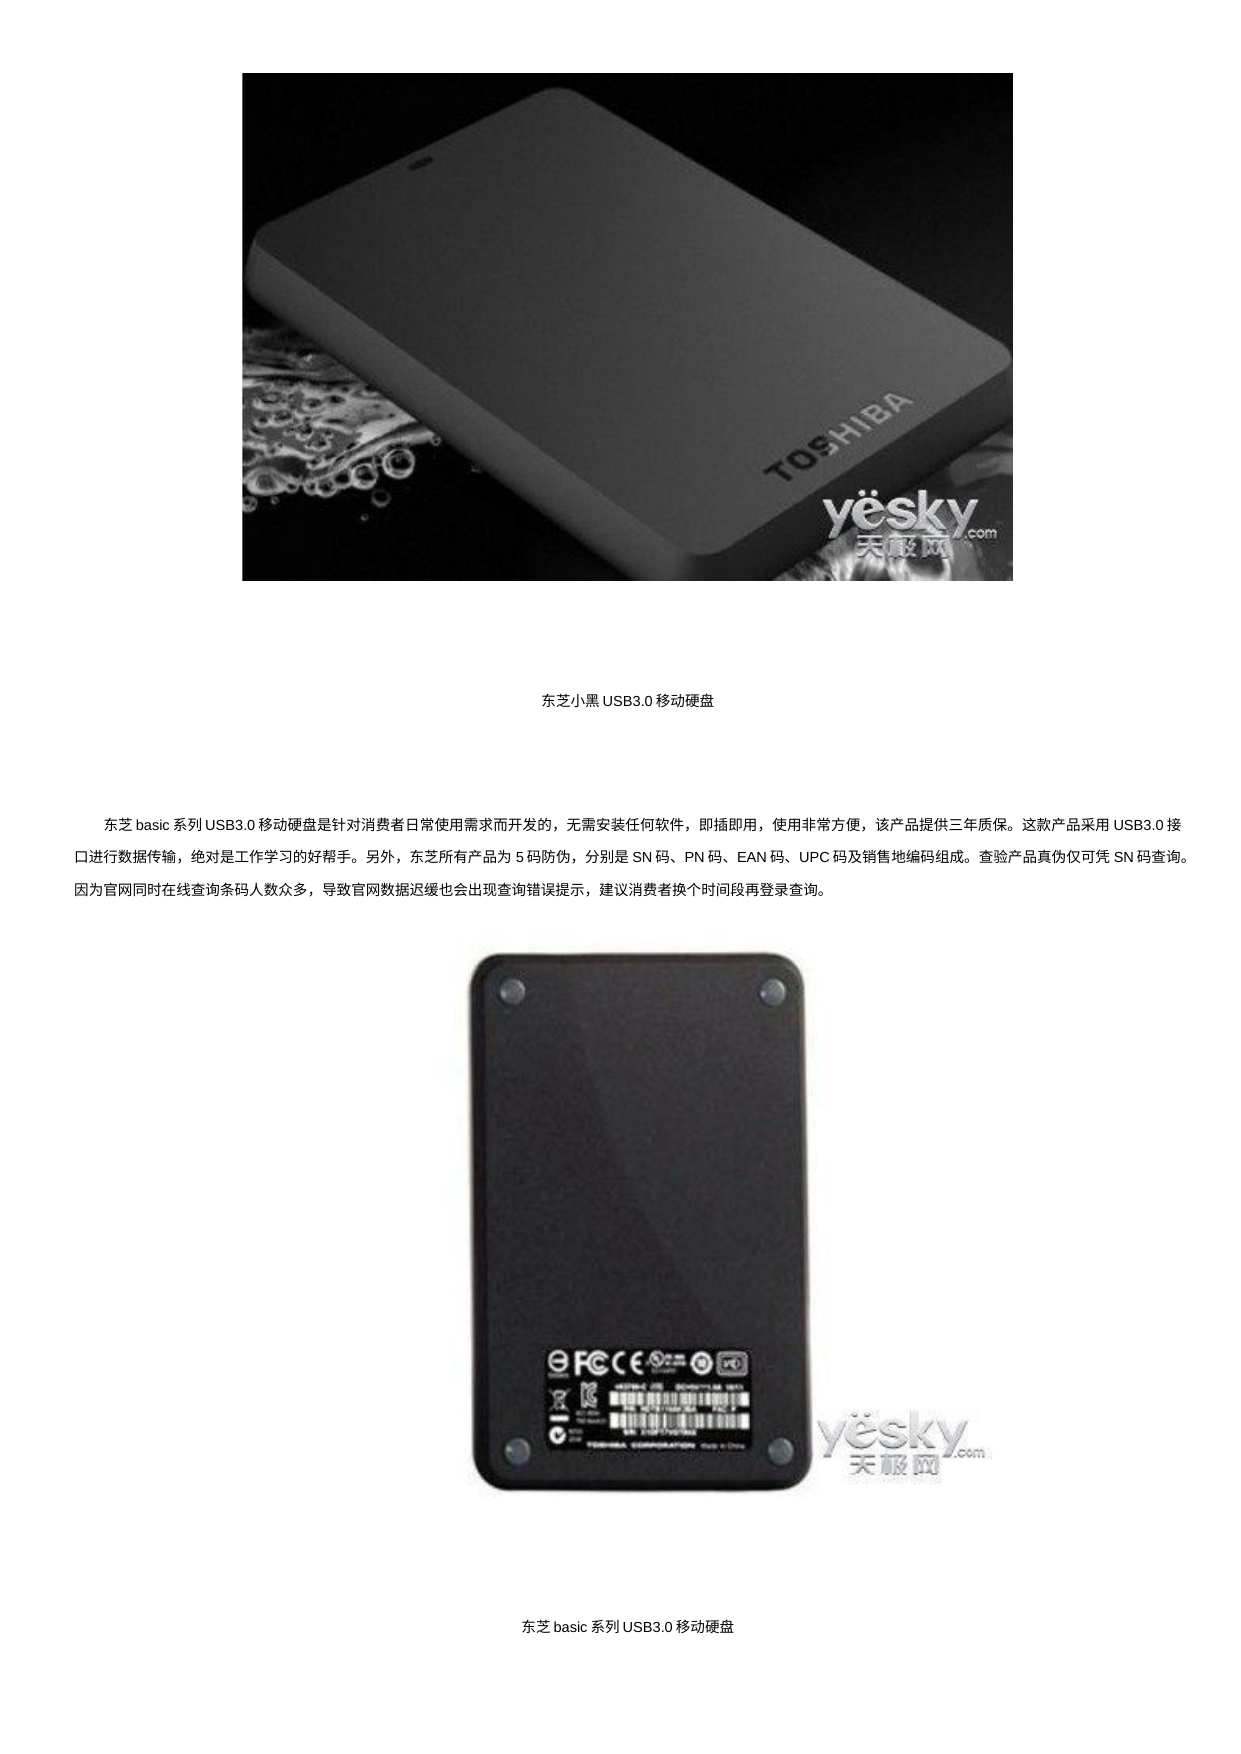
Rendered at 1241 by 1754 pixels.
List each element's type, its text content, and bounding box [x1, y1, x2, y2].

picture [254, 934, 1002, 1497]
text 东芝basic系列USB3.0移动硬盘是针对消费者日常使用需求而开发的，无需安装任何软件，即插即用，使用非常方便，该产品提供三年质保。这款产品采用USB3.0接口进行数据传输，绝对是工作学习的好帮手。另外，东芝所有产品为5码防伪，分别是SN码、PN码、EAN码、UPC码及销售地编码组成。查验产品真伪仅可凭SN码查询。因为官网同时在线查询条码人数众多，导致官网数据迟缓也会出现查询错误提示，建议消费者换个时间段再登录查询。 [74, 807, 1181, 905]
text 东芝小黑USB3.0移动硬盘 [74, 684, 1181, 717]
picture [242, 73, 1013, 581]
text 东芝basic系列USB3.0移动硬盘 [74, 1610, 1181, 1642]
